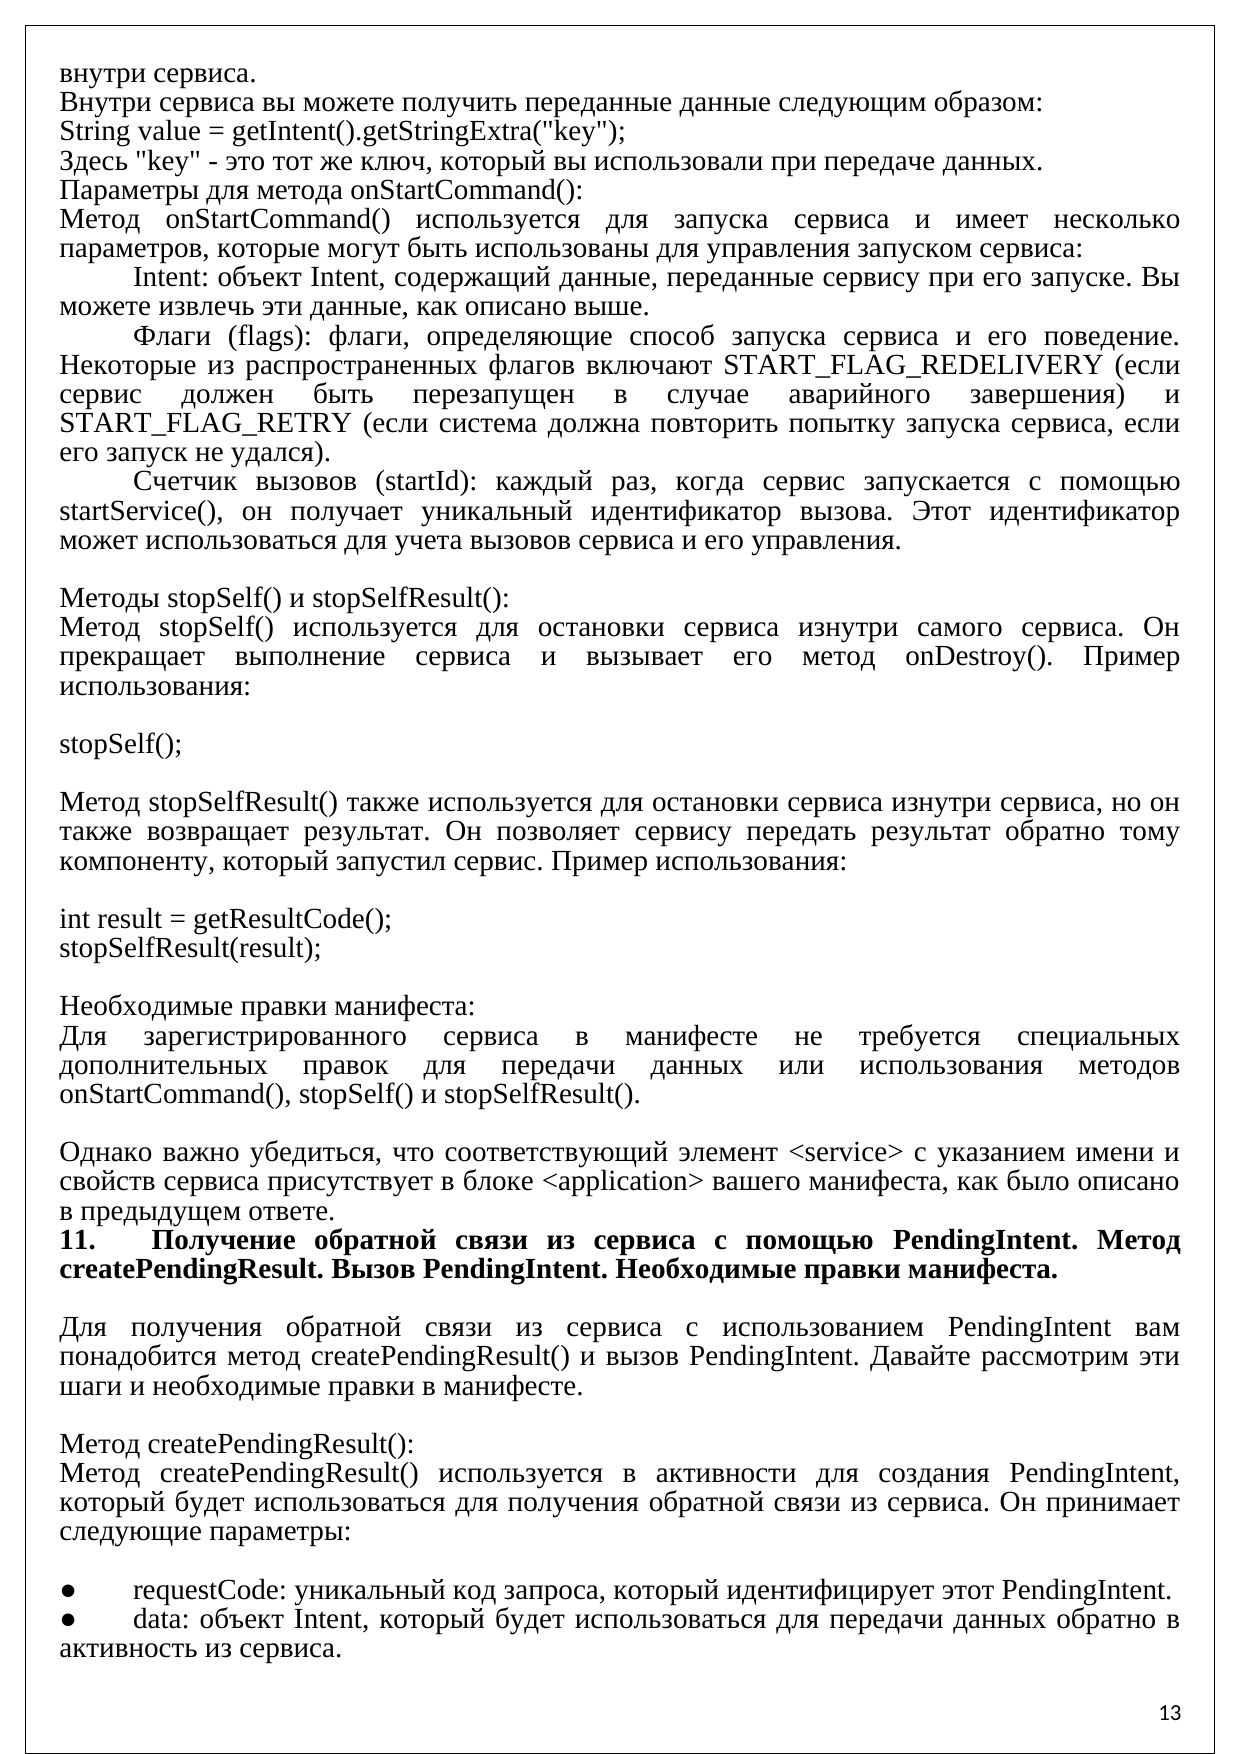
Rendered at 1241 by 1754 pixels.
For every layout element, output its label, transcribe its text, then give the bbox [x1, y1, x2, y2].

text Внутри сервиса вы можете получить переданные данные следующим образом: [59, 88, 1181, 117]
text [59, 59, 1181, 88]
text Счетчик вызовов (startId): каждый раз, когда сервис запускается с помощью startService(), он получает уникальный идентификатор вызова. Этот идентификатор может использоваться для учета вызовов сервиса и его управления. [59, 467, 1181, 555]
text Метод stopSelfResult() также используется для остановки сервиса изнутри сервиса, но он также возвращает результат. Он позволяет сервису передать результат обратно тому компоненту, который запустил сервис. Пример использования: [59, 788, 1181, 876]
text Однако важно убедиться, что соответствующий элемент <service> с указанием имени и свойств сервиса присутствует в блоке <application> вашего манифеста, как было описано в предыдущем ответе. [59, 1138, 1181, 1226]
text Для получения обратной связи из сервиса с использованием PendingIntent вам понадобится метод createPendingResult() и вызов PendingIntent. Давайте рассмотрим эти шаги и необходимые правки в манифесте. [59, 1313, 1181, 1401]
list requestCode: уникальный код запроса, который идентифицирует этот PendingIntent. [59, 1576, 1181, 1605]
text stopSelfResult(result); [59, 934, 1181, 963]
text Здесь "key" - это тот же ключ, который вы использовали при передаче данных. [59, 147, 1181, 176]
text Для зарегистрированного сервиса в манифесте не требуется специальных дополнительных правок для передачи данных или использования методов onStartCommand(), stopSelf() и stopSelfResult(). [59, 1022, 1181, 1109]
text Метод onStartCommand() используется для запуска сервиса и имеет несколько параметров, которые могут быть использованы для управления запуском сервиса: [59, 205, 1181, 263]
text Метод createPendingResult() используется в активности для создания PendingIntent, который будет использоваться для получения обратной связи из сервиса. Он принимает следующие параметры: [59, 1459, 1181, 1547]
text Методы stopSelf() и stopSelfResult(): [59, 584, 1181, 613]
text String value = getIntent().getStringExtra("key"); [59, 117, 1181, 147]
text Флаги (flags): флаги, определяющие способ запуска сервиса и его поведение. Некоторые из распространенных флагов включают START_FLAG_REDELIVERY (если сервис должен быть перезапущен в случае аварийного завершения) и START_FLAG_RETRY (если система должна повторить попытку запуска сервиса, если его запуск не удался). [59, 322, 1181, 467]
text Intent: объект Intent, содержащий данные, переданные сервису при его запуске. Вы можете извлечь эти данные, как описано выше. [59, 263, 1181, 322]
text Необходимые правки манифеста: [59, 992, 1181, 1022]
list data: объект Intent, который будет использоваться для передачи данных обратно в активность из сервиса. [59, 1605, 1181, 1663]
text stopSelf(); [59, 730, 1181, 759]
text Параметры для метода onStartCommand(): [59, 176, 1181, 205]
text Метод createPendingResult(): [59, 1430, 1181, 1459]
text Метод stopSelf() используется для остановки сервиса изнутри самого сервиса. Он прекращает выполнение сервиса и вызывает его метод onDestroy(). Пример использования: [59, 613, 1181, 701]
list Получение обратной связи из сервиса с помощью PendingIntent. Метод createPendingResult. Вызов PendingIntent. Необходимые правки манифеста. [59, 1226, 1181, 1284]
text int result = getResultCode(); [59, 905, 1181, 934]
